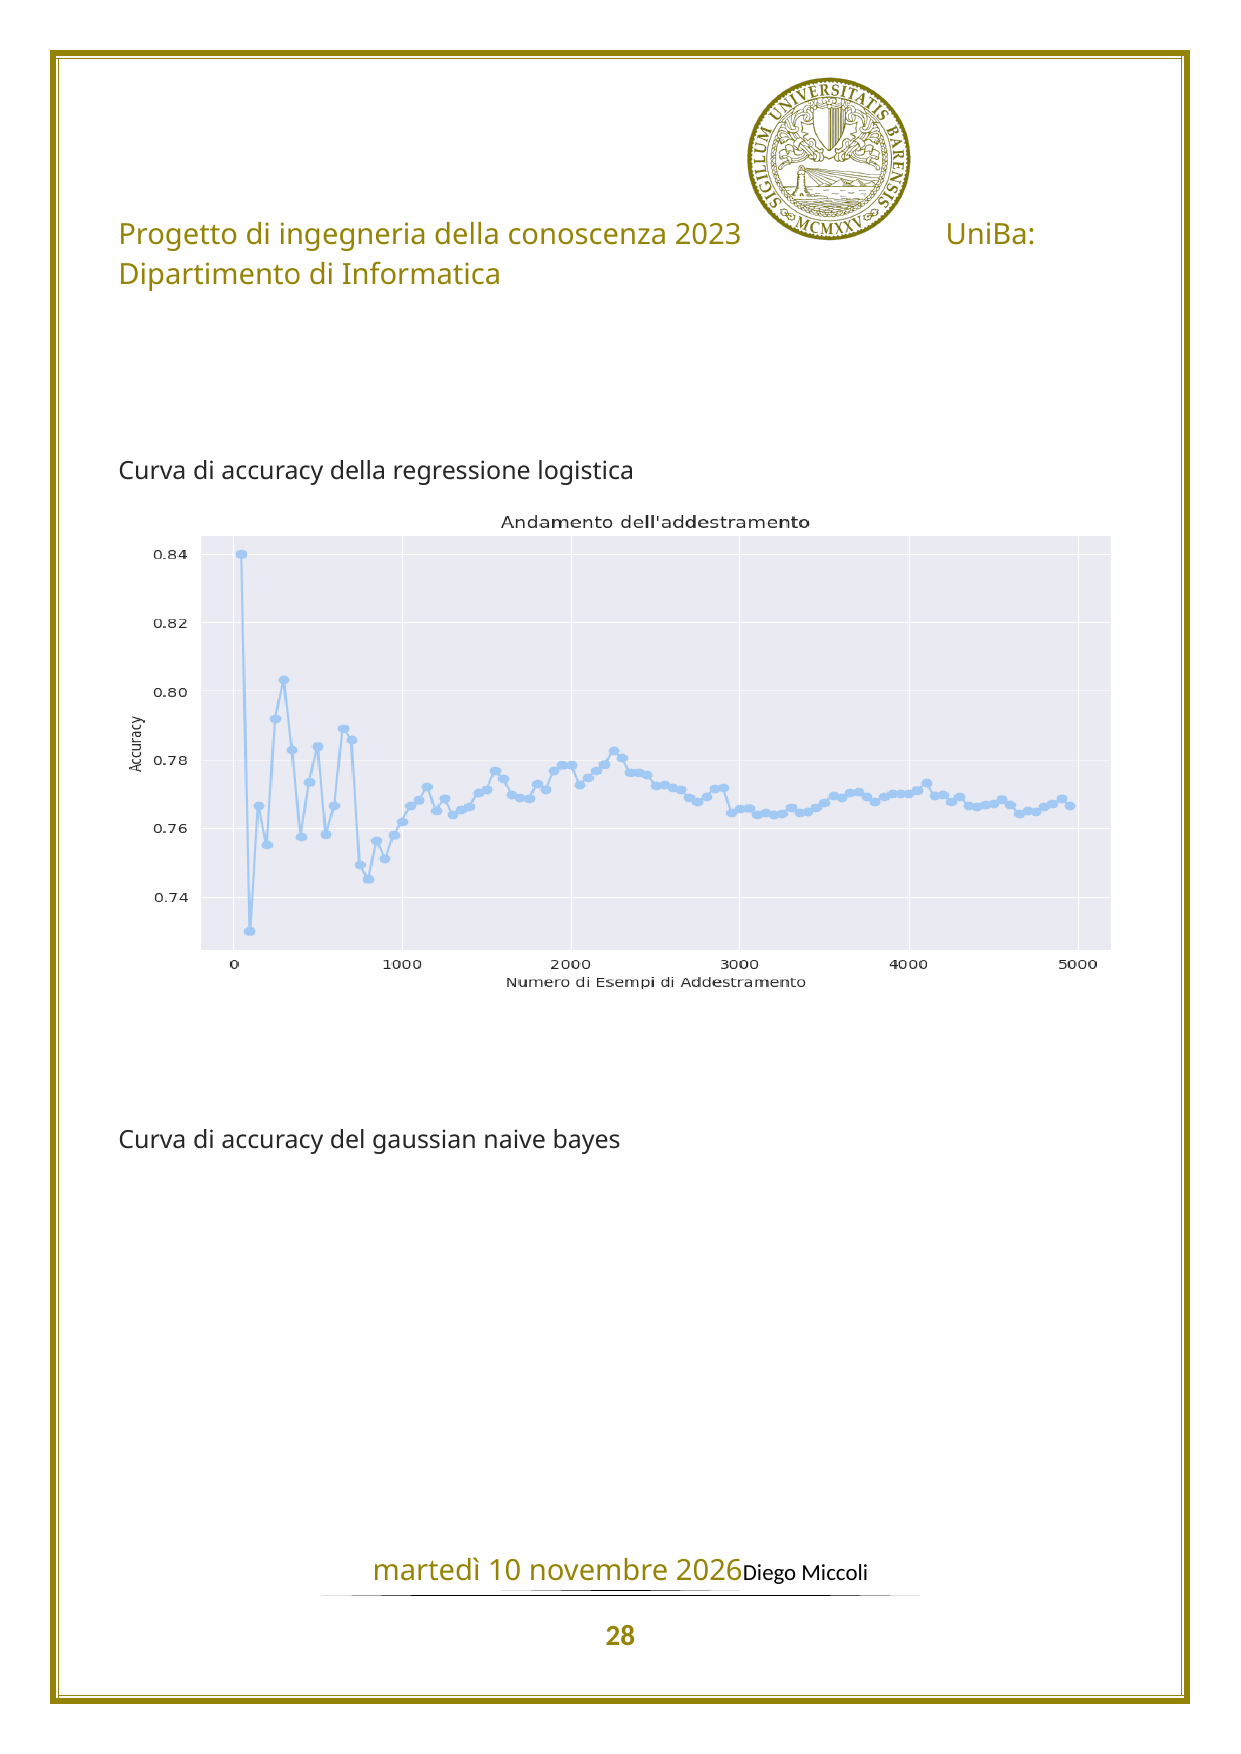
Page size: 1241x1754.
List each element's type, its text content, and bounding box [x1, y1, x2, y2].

text Curva di accuracy del gaussian naive bayes [118, 1122, 1122, 1156]
picture [741, 73, 915, 245]
picture [118, 506, 1123, 997]
text Curva di accuracy della regressione logistica [118, 453, 1122, 487]
